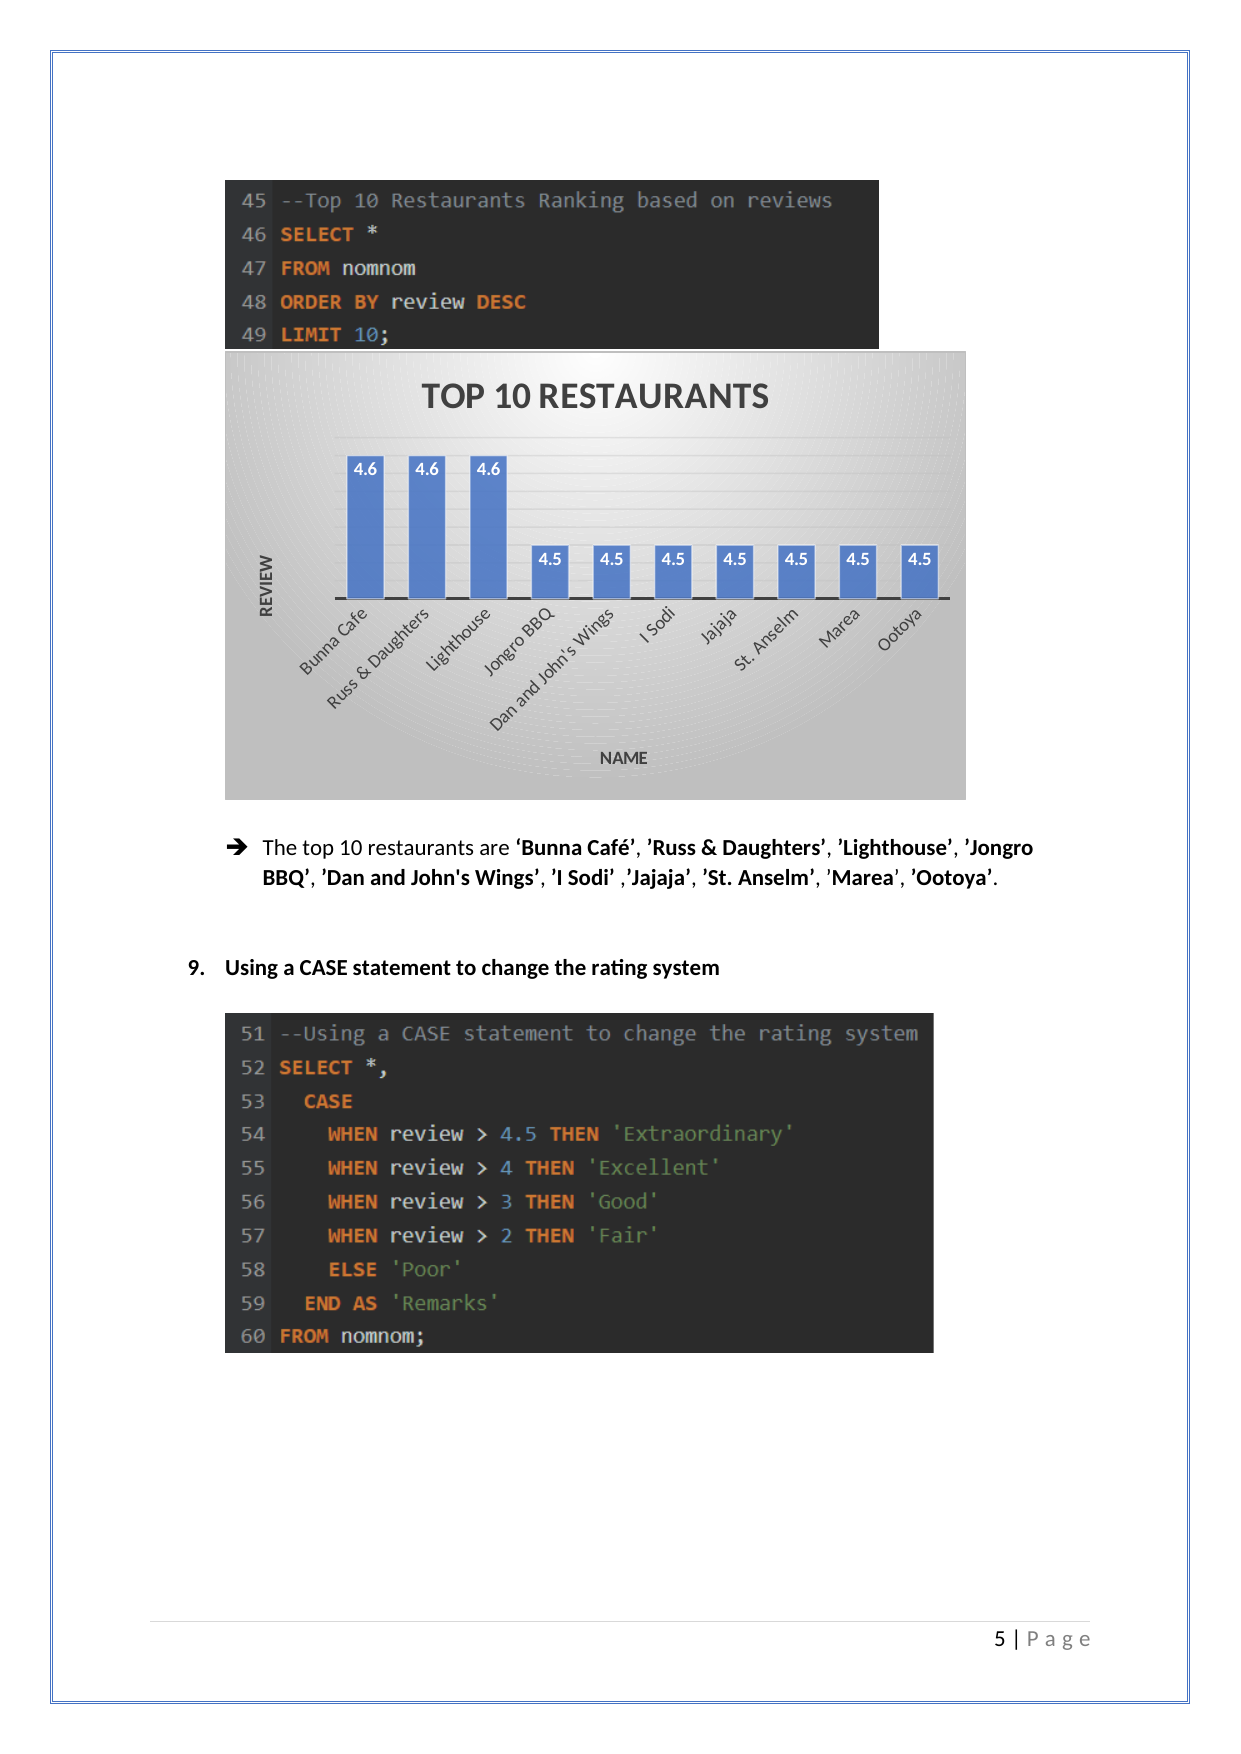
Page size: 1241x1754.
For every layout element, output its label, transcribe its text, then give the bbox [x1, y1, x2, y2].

picture [225, 1013, 934, 1353]
list The top 10 restaurants are ‘Bunna Café’, ’Russ & Daughters’, ’Lighthouse’, ’Jongro BBQ’, ’Dan and John's Wings’, ’I Sodi’ ,’Jajaja’, ’St. Anselm’, ’Marea’, ’Ootoya’. [225, 833, 1090, 891]
picture [225, 180, 879, 349]
list Using a CASE statement to change the rating system [187, 953, 1090, 981]
